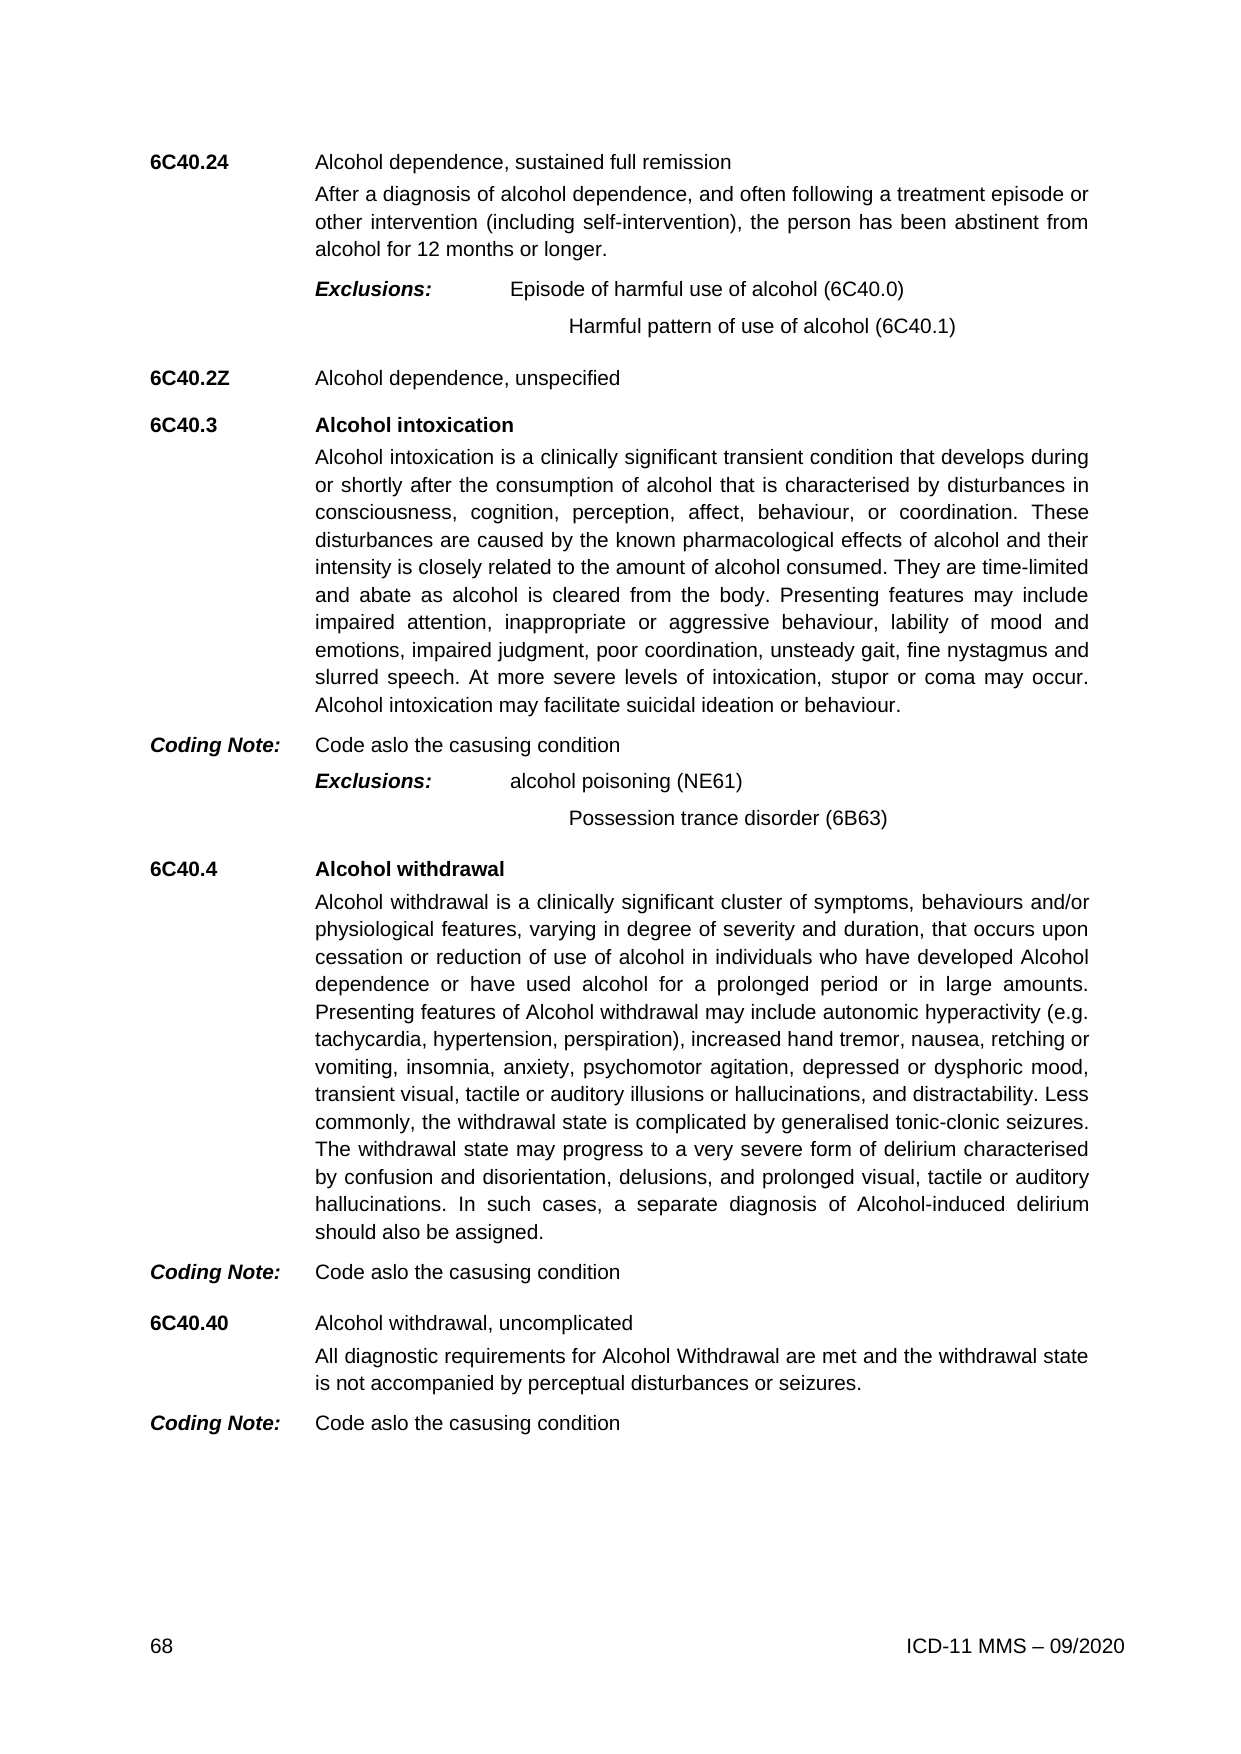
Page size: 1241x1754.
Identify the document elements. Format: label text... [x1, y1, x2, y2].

text Coding Note: Code aslo the casusing condition [150, 1411, 1090, 1435]
title 6C40.40 Alcohol withdrawal, uncomplicated [150, 1311, 1090, 1335]
text Alcohol intoxication is a clinically significant transient condition that develops during or shortly after the consumption of alcohol that is characterised by disturbances in consciousness, cognition, perception, affect, behaviour, or coordination. These disturbances are caused by the known pharmacological effects of alcohol and their intensity is closely related to the amount of alcohol consumed. They are time-limited and abate as alcohol is cleared from the body. Presenting features may include impaired attention, inappropriate or aggressive behaviour, lability of mood and emotions, impaired judgment, poor coordination, unsteady gait, fine nystagmus and slurred speech. At more severe levels of intoxication, stupor or coma may occur. Alcohol intoxication may facilitate suicidal ideation or behaviour. [315, 445, 1090, 717]
list Possession trance disorder (6B63) [568, 806, 1090, 829]
text Coding Note: Code aslo the casusing condition [150, 1259, 1090, 1283]
title 6C40.2Z Alcohol dependence, unspecified [150, 365, 1090, 389]
list Exclusions: Episode of harmful use of alcohol (6C40.0) [315, 277, 1090, 301]
title 6C40.3 Alcohol intoxication [150, 413, 1090, 437]
list Exclusions: alcohol poisoning (NE61) [315, 769, 1090, 793]
title 6C40.4 Alcohol withdrawal [150, 857, 1090, 881]
text All diagnostic requirements for Alcohol Withdrawal are met and the withdrawal state is not accompanied by perceptual disturbances or seizures. [315, 1343, 1090, 1395]
text After a diagnosis of alcohol dependence, and often following a treatment episode or other intervention (including self-intervention), the person has been abstinent from alcohol for 12 months or longer. [315, 182, 1090, 261]
title 6C40.24 Alcohol dependence, sustained full remission [150, 150, 1090, 174]
text Alcohol withdrawal is a clinically significant cluster of symptoms, behaviours and/or physiological features, varying in degree of severity and duration, that occurs upon cessation or reduction of use of alcohol in individuals who have developed Alcohol dependence or have used alcohol for a prolonged period or in large amounts. Presenting features of Alcohol withdrawal may include autonomic hyperactivity (e.g. tachycardia, hypertension, perspiration), increased hand tremor, nausea, retching or vomiting, insomnia, anxiety, psychomotor agitation, depressed or dysphoric mood, transient visual, tactile or auditory illusions or hallucinations, and distractability. Less commonly, the withdrawal state is complicated by generalised tonic-clonic seizures. The withdrawal state may progress to a very severe form of delirium characterised by confusion and disorientation, delusions, and prolonged visual, tactile or auditory hallucinations. In such cases, a separate diagnosis of Alcohol-induced delirium should also be assigned. [315, 889, 1090, 1243]
list Harmful pattern of use of alcohol (6C40.1) [568, 314, 1090, 338]
text Coding Note: Code aslo the casusing condition [150, 733, 1090, 757]
